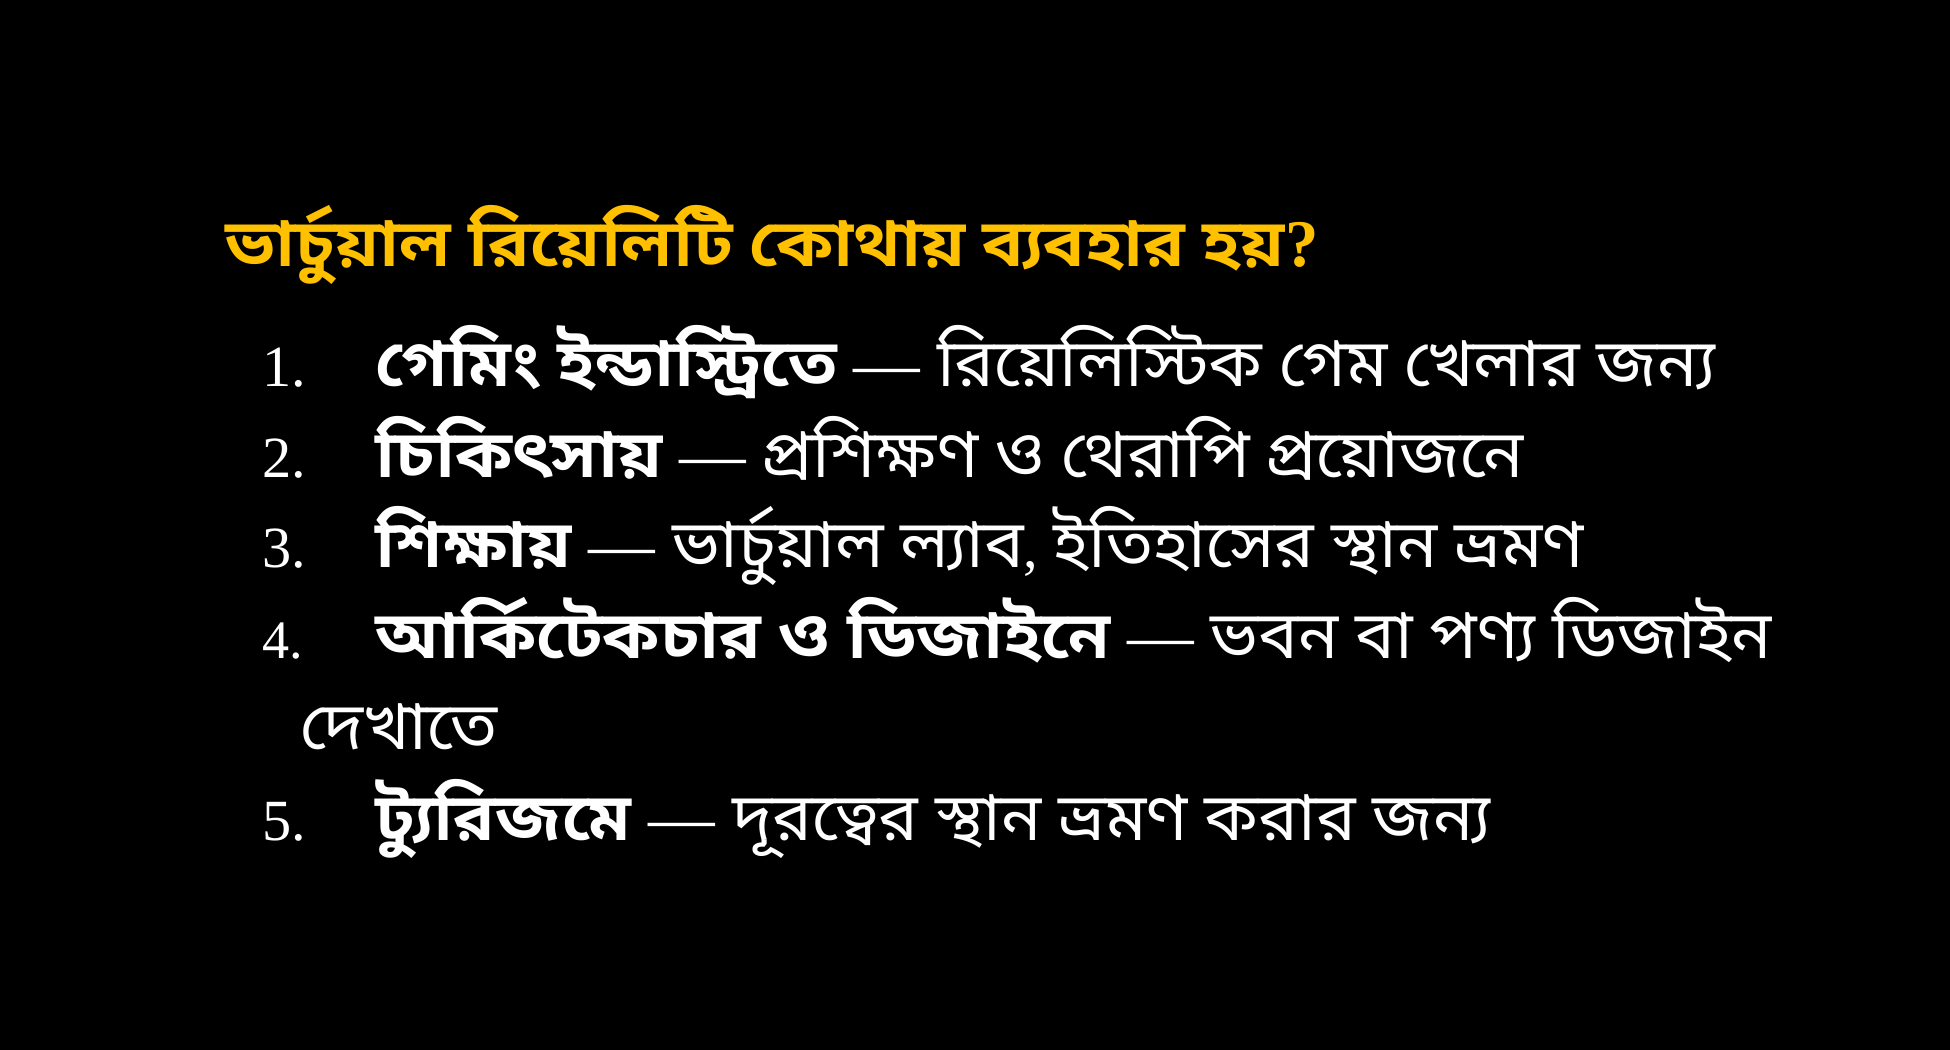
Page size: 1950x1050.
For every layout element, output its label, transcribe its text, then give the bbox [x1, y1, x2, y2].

list চিকিৎসায় — প্রশিক্ষণ ও থেরাপি প্রয়োজনে [262, 406, 1875, 497]
list আর্কিটেকচার ও ডিজাইনে — ভবন বা পণ্য ডিজাইন দেখাতে [262, 587, 1875, 769]
list শিক্ষায় — ভার্চুয়াল ল্যাব, ইতিহাসের স্থান ভ্রমণ [262, 497, 1875, 587]
list গেমিং ইন্ডাস্ট্রিতে — রিয়েলিস্টিক গেম খেলার জন্য [262, 315, 1875, 406]
list ট্যুরিজমে — দূরত্বের স্থান ভ্রমণ করার জন্য [262, 769, 1875, 860]
text ভার্চুয়াল রিয়েলিটি কোথায় ব্যবহার হয়? [225, 195, 1875, 286]
